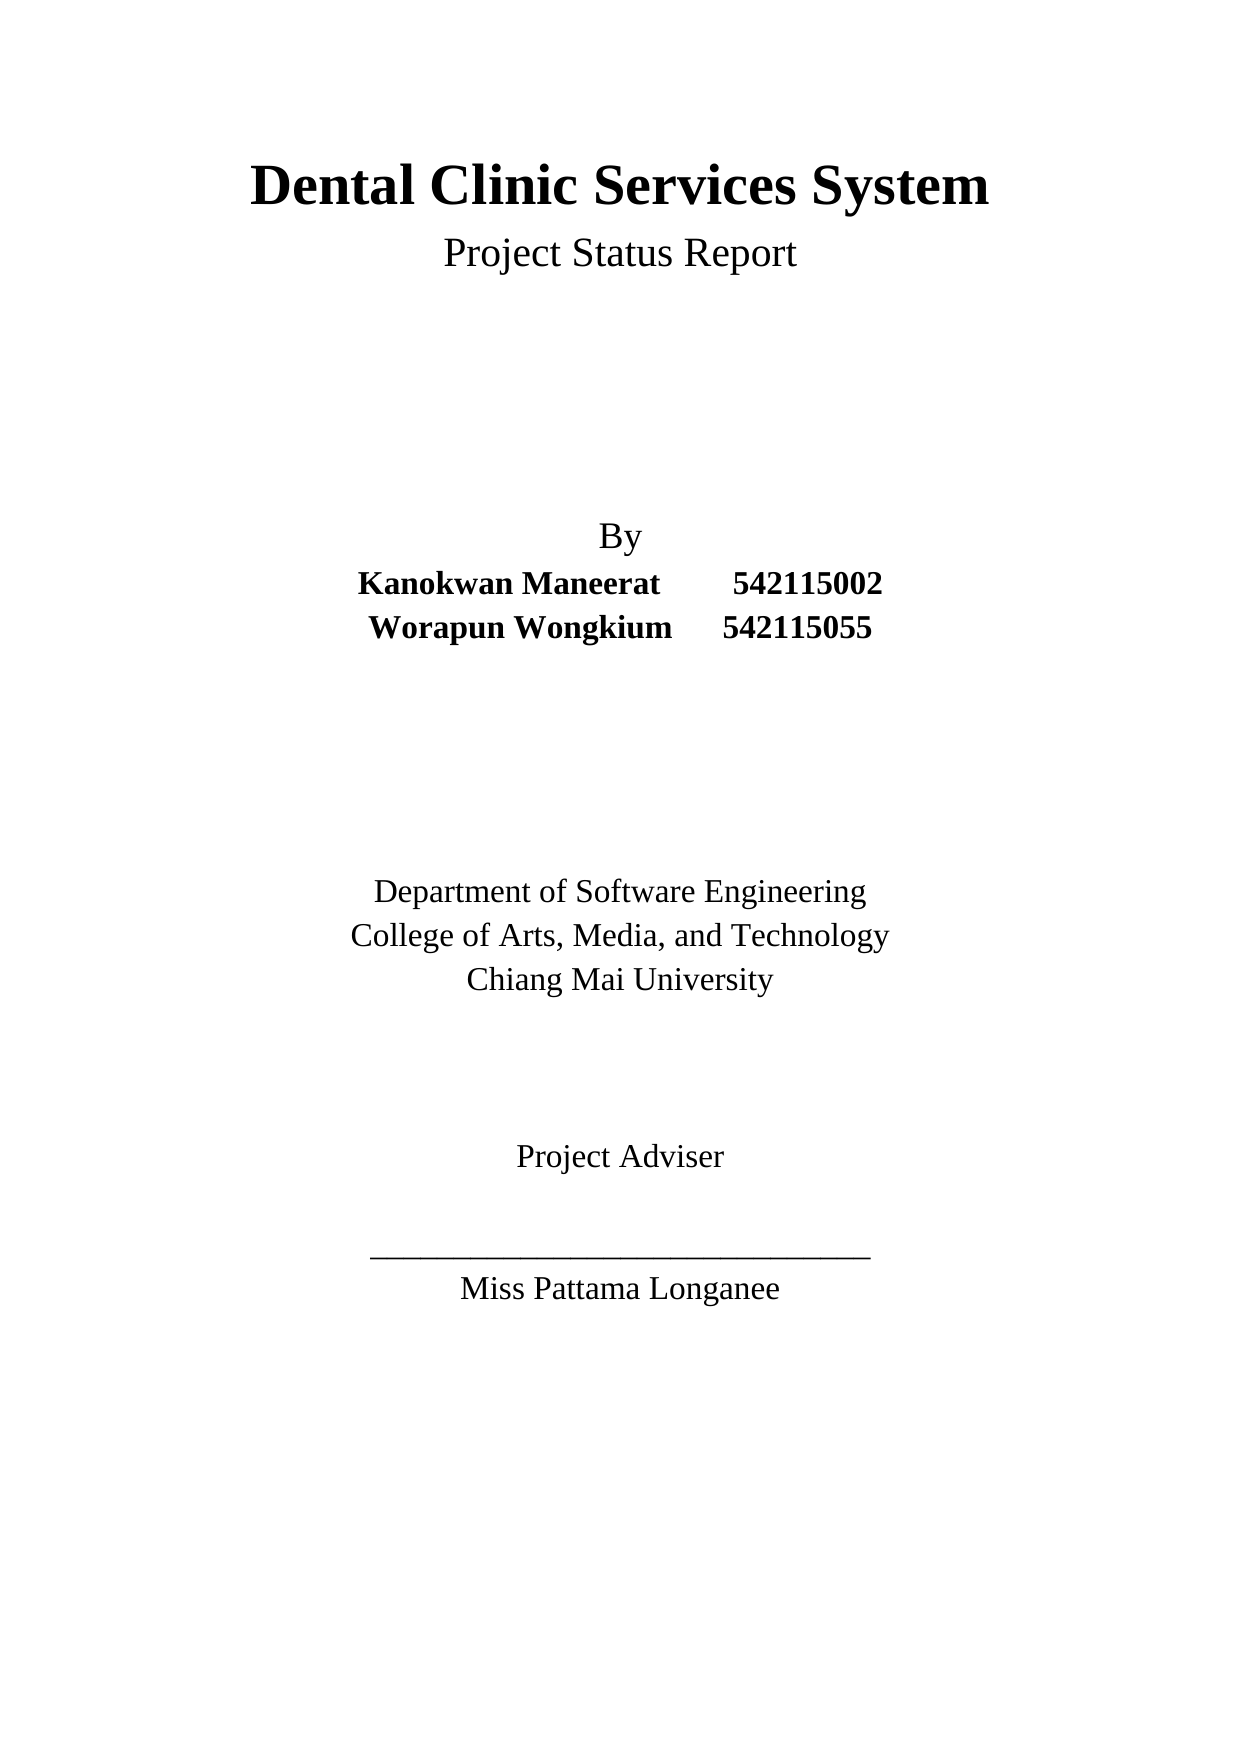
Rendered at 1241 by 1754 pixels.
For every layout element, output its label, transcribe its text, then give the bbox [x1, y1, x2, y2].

text Dental Clinic Services System [187, 150, 1053, 217]
text Chiang Mai University [187, 959, 1053, 998]
text Miss Pattama Longanee [187, 1268, 1053, 1306]
text Kanokwan Maneerat 542115002 [187, 563, 1053, 601]
text Project Adviser [187, 1136, 1053, 1174]
text Worapun Wongkium 542115055 [187, 607, 1053, 645]
text ______________________________ [187, 1224, 1053, 1262]
text Department of Software Engineering [187, 871, 1053, 910]
text By [187, 513, 1053, 557]
text Project Status Report [187, 227, 1053, 275]
text College of Arts, Media, and Technology [187, 916, 1053, 954]
